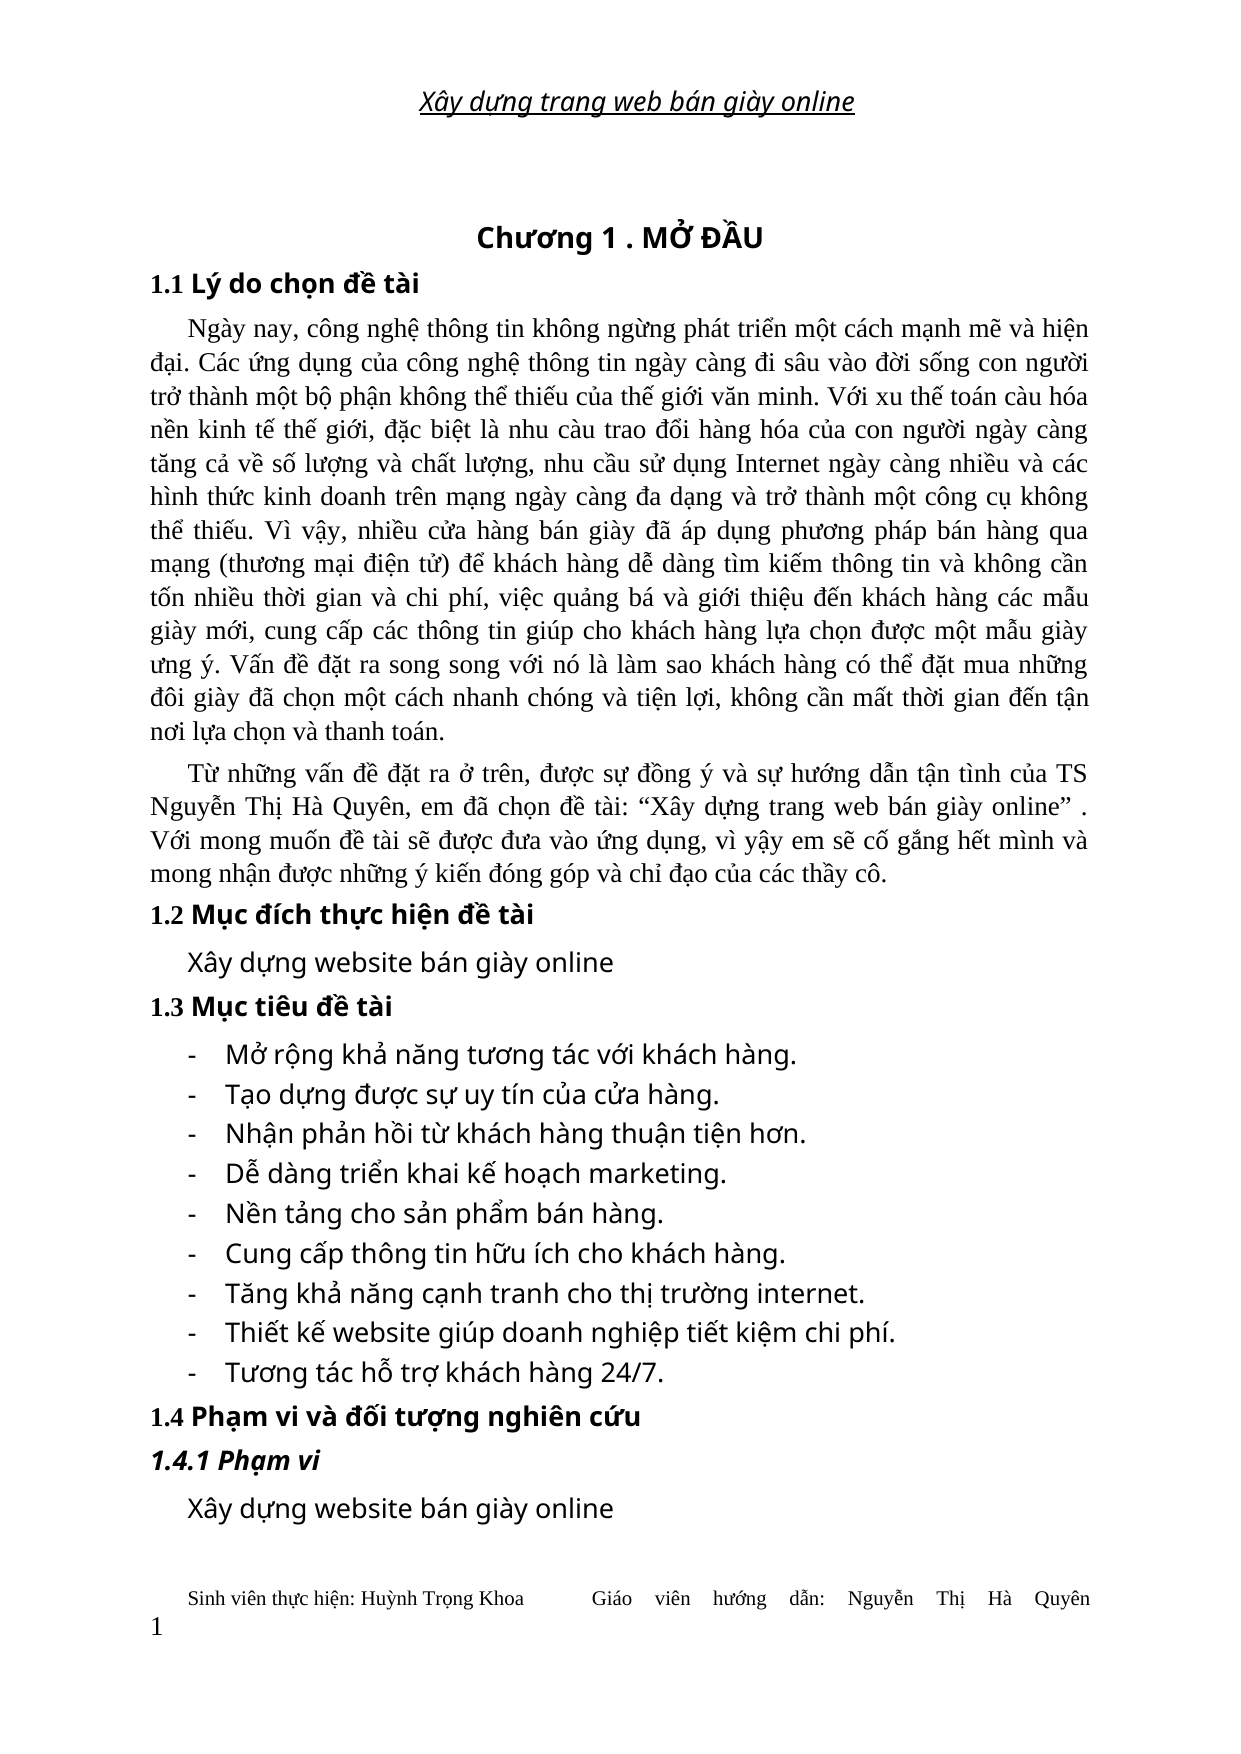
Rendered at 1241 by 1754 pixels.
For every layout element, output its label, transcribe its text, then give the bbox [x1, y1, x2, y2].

list Cung cấp thông tin hữu ích cho khách hàng. [187, 1234, 1090, 1271]
list Nền tảng cho sản phẩm bán hàng. [187, 1194, 1090, 1231]
text Ngày nay, công nghệ thông tin không ngừng phát triển một cách mạnh mẽ và hiện đại. Các ứng dụng của công nghệ thông tin ngày càng đi sâu vào đời sống con người trở thành một bộ phận không thể thiếu của thế giới văn minh. Với xu thế toán càu hóa nền kinh tế thế giới, đặc biệt là nhu càu trao đổi hàng hóa của con người ngày càng tăng cả về số lượng và chất lượng, nhu cầu sử dụng Internet ngày càng nhiều và các hình thức kinh doanh trên mạng ngày càng đa dạng và trở thành một công cụ không thể thiếu. Vì vậy, nhiều cửa hàng bán giày đã áp dụng phương pháp bán hàng qua mạng (thương mại điện tử) để khách hàng dễ dàng tìm kiếm thông tin và không cần tốn nhiều thời gian và chi phí, việc quảng bá và giới thiệu đến khách hàng các mẫu giày mới, cung cấp các thông tin giúp cho khách hàng lựa chọn được một mẫu giày ưng ý. Vấn đề đặt ra song song với nó là làm sao khách hàng có thể đặt mua những đôi giày đã chọn một cách nhanh chóng và tiện lợi, không cần mất thời gian đến tận nơi lựa chọn và thanh toán. [150, 312, 1090, 746]
text Từ những vấn đề đặt ra ở trên, được sự đồng ý và sự hướng dẫn tận tình của TS Nguyễn Thị Hà Quyên, em đã chọn đề tài: “Xây dựng trang web bán giày online” . Với mong muốn đề tài sẽ được đưa vào ứng dụng, vì yậy em sẽ cố gắng hết mình và mong nhận được những ý kiến đóng góp và chỉ đạo của các thầy cô. [150, 757, 1090, 889]
subtitle Phạm vi và đối tượng nghiên cứu [150, 1398, 1090, 1434]
list Tăng khả năng cạnh tranh cho thị trường internet. [187, 1274, 1090, 1311]
list Mở rộng khả năng tương tác với khách hàng. [187, 1035, 1090, 1072]
subtitle Phạm vi [150, 1442, 1090, 1478]
subtitle Lý do chọn đề tài [150, 264, 1090, 301]
subtitle . MỞ ĐẦU [150, 217, 1090, 257]
text Xây dựng website bán giày online [150, 1490, 1090, 1527]
list Tạo dựng được sự uy tín của cửa hàng. [187, 1075, 1090, 1112]
text Xây dựng website bán giày online [150, 943, 1090, 980]
list Thiết kế website giúp doanh nghiệp tiết kiệm chi phí. [187, 1314, 1090, 1351]
list Nhận phản hồi từ khách hàng thuận tiện hơn. [187, 1115, 1090, 1152]
subtitle Mục tiêu đề tài [150, 987, 1090, 1024]
subtitle Mục đích thực hiện đề tài [150, 895, 1090, 932]
list Dễ dàng triển khai kế hoạch marketing. [187, 1155, 1090, 1192]
list Tương tác hỗ trợ khách hàng 24/7. [187, 1354, 1090, 1391]
